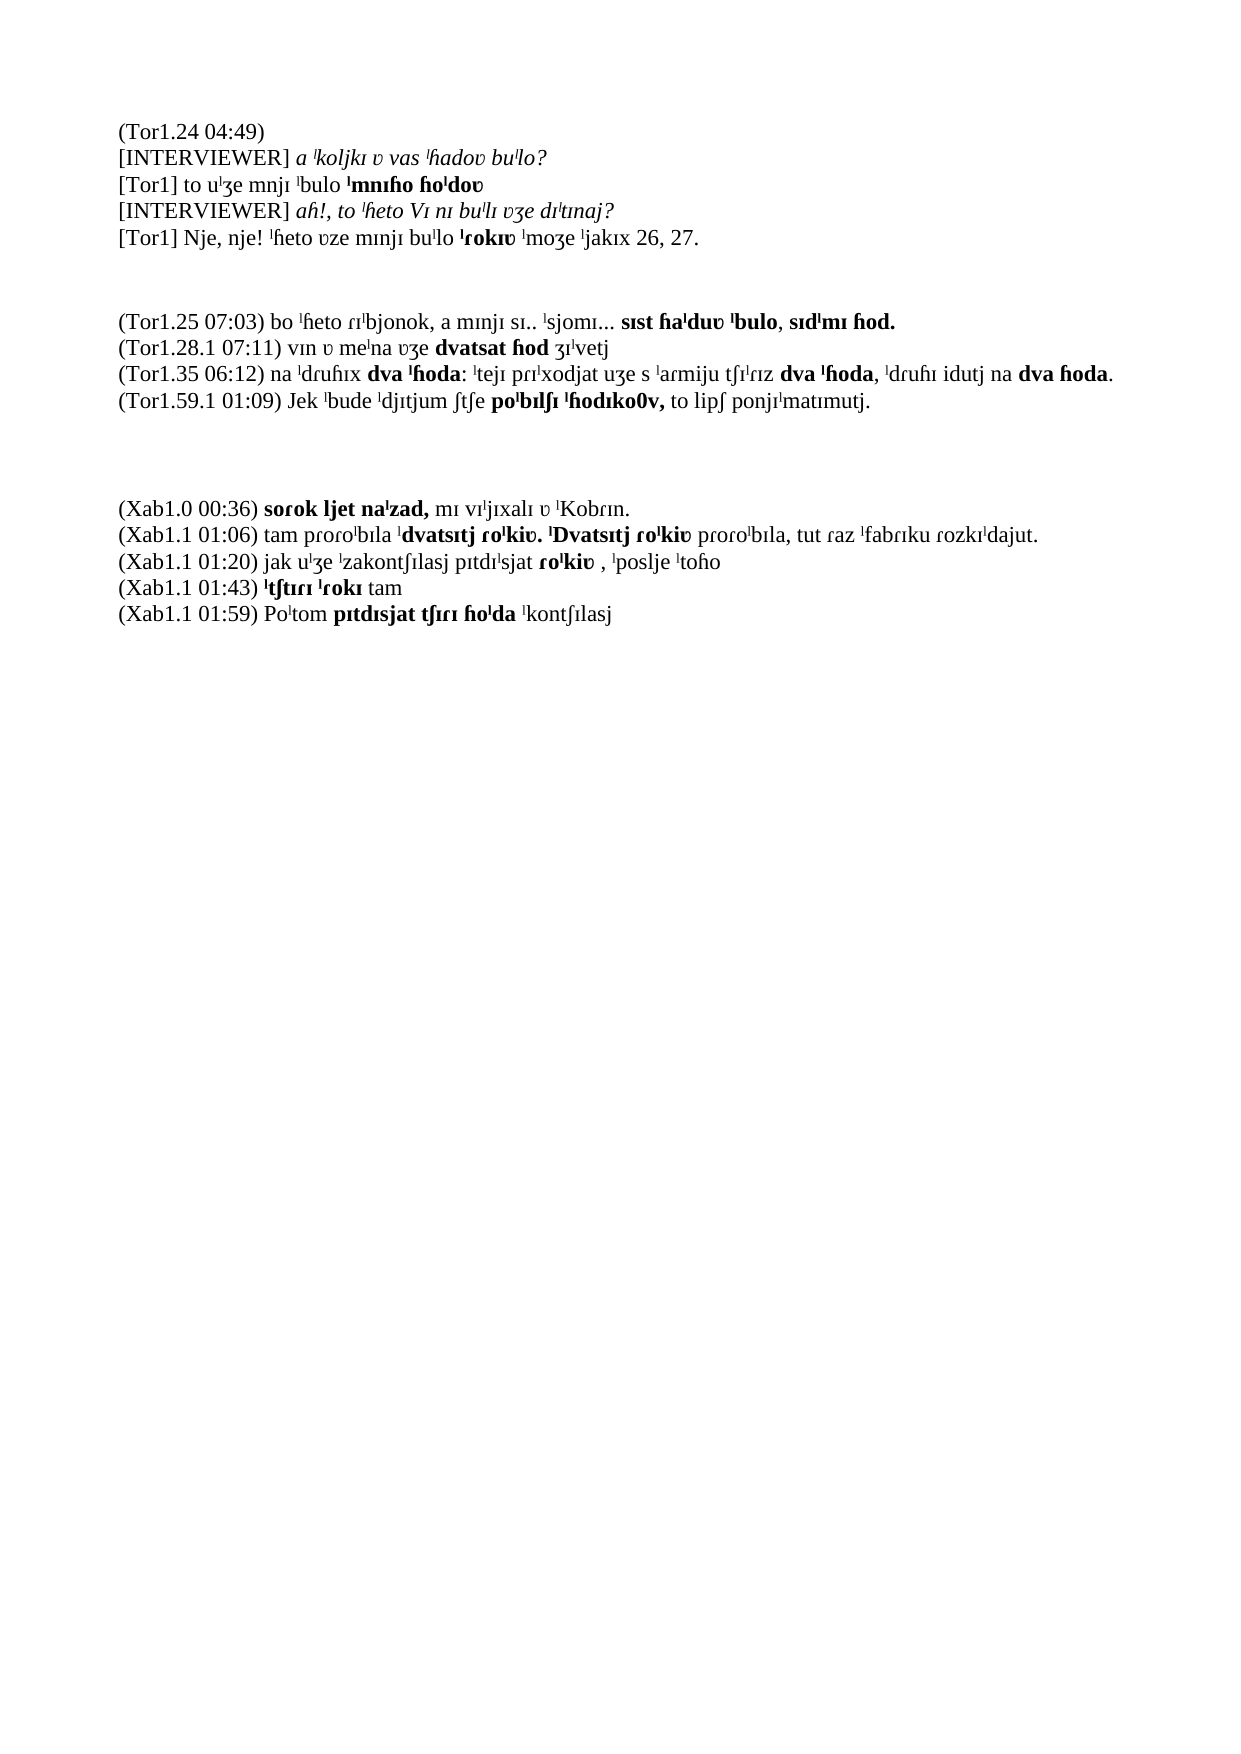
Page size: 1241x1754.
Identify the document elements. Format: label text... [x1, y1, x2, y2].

text (Tor1.25 07:03) bo ˡɦeto ɾɪˡbjonok, a mɪnjɪ sɪ.. ˡsjomɪ... sɪst ɦaˡduʋ ˡbulo, sɪdˡmɪ ɦod. (Tor1.28.1 07:11) vɪn ʋ meˡna ʋʒe dvatsat ɦod ʒɪˡvetj (Tor1.35 06:12) na ˡdɾuɦɪx dva ˡɦoda: ˡtejɪ pɾɪˡxodjat uʒe s ˡaɾmiju tʃɪˡɾɪz dva ˡɦoda, ˡdɾuɦɪ idutj na dva ɦoda. (Tor1.59.1 01:09) Jek ˡbude ˡdjɪtjum ʃtʃe poˡbɪlʃɪ ˡɦodɪko0v, to lipʃ ponjɪˡmatɪmutj. [118, 308, 1122, 413]
text (Tor1.24 04:49) [INTERVIEWER] a ˡkoljkɪ ʋ vas ˡɦadoʋ buˡlo? [Tor1] to uˡʒe mnjɪ ˡbulo ˡmnɪɦo ɦoˡdoʋ [INTERVIEWER] aɦ!, to ˡɦeto Vɪ nɪ buˡlɪ ʋʒe dɪˡtɪnaj? [Tor1] Nje, nje! ˡɦeto ʋze mɪnjɪ buˡlo ˡɾokɪʋ ˡmoʒe ˡjakɪx 26, 27. [118, 118, 1122, 279]
text (Xab1.0 00:36) soɾok ljet naˡzad, mɪ vɪˡjɪxalɪ ʋ ˡKobɾɪn. (Xab1.1 01:06) tam pɾoɾoˡbɪla ˡdvatsɪtj ɾoˡkiʋ. ˡDvatsɪtj ɾoˡkiʋ pɾoɾoˡbɪla, tut ɾaz ˡfabɾɪku ɾozkɪˡdajut. (Xab1.1 01:20) jak uˡʒe ˡzakontʃɪlasj pɪtdɪˡsjat ɾoˡkiʋ , ˡposlje ˡtoɦo (Xab1.1 01:43) ˡtʃtɪɾɪ ˡɾokɪ tam (Xab1.1 01:59) Poˡtom pɪtdɪsjat tʃɪɾɪ ɦoˡda ˡkontʃɪlasj [118, 495, 1122, 627]
